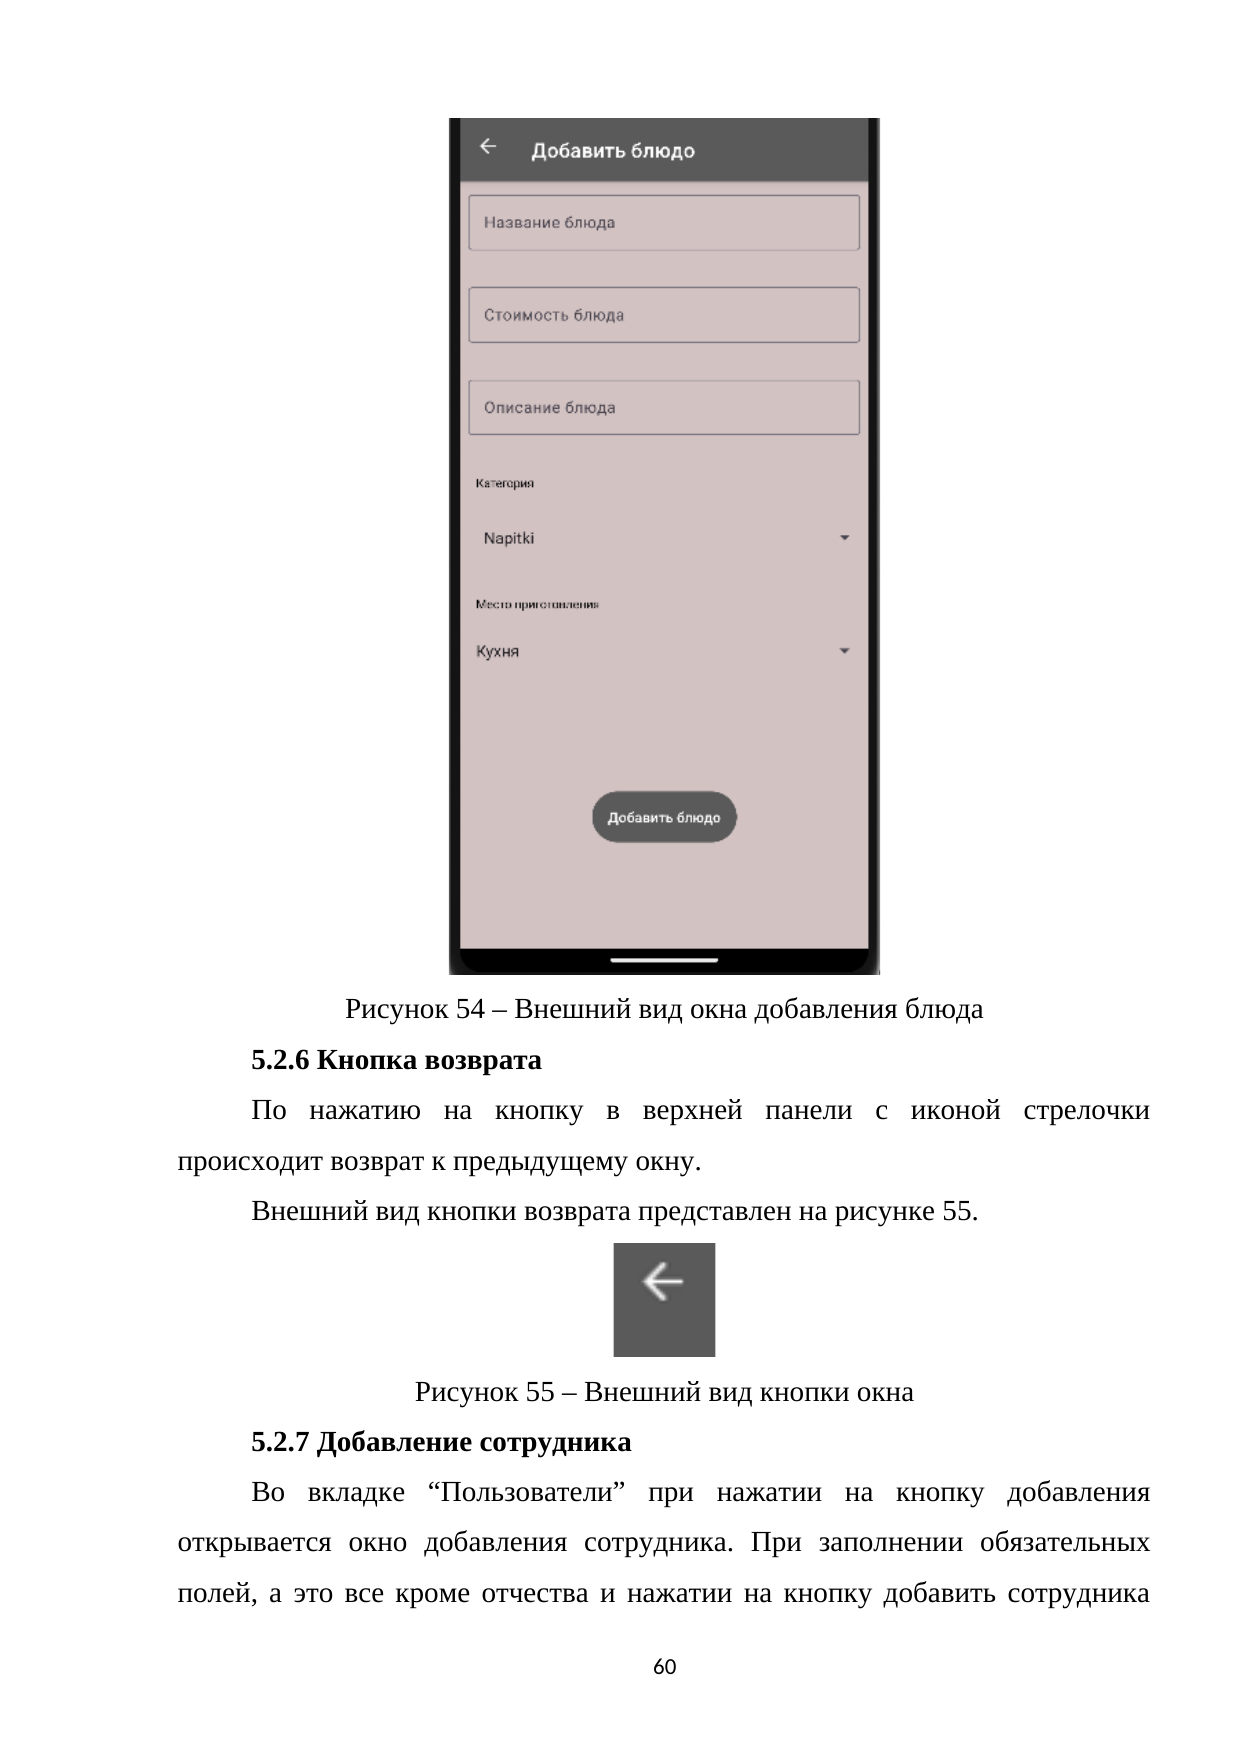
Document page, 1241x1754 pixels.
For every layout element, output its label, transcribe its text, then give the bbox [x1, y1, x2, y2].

subtitle 5.2.7 Добавление сотрудника [177, 1424, 1152, 1457]
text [177, 1474, 1152, 1608]
picture [613, 1243, 716, 1357]
text Рисунок 55 – Внешний вид кнопки окна [177, 1374, 1152, 1407]
text Рисунок 54 – Внешний вид окна добавления блюда [177, 992, 1152, 1025]
text По нажатию на кнопку в верхней панели с иконой стрелочки происходит возврат к предыдущему окну. [177, 1092, 1152, 1176]
subtitle 5.2.6 Кнопка возврата [177, 1042, 1152, 1076]
text Внешний вид кнопки возврата представлен на рисунке 55. [177, 1193, 1152, 1226]
picture [448, 118, 880, 975]
